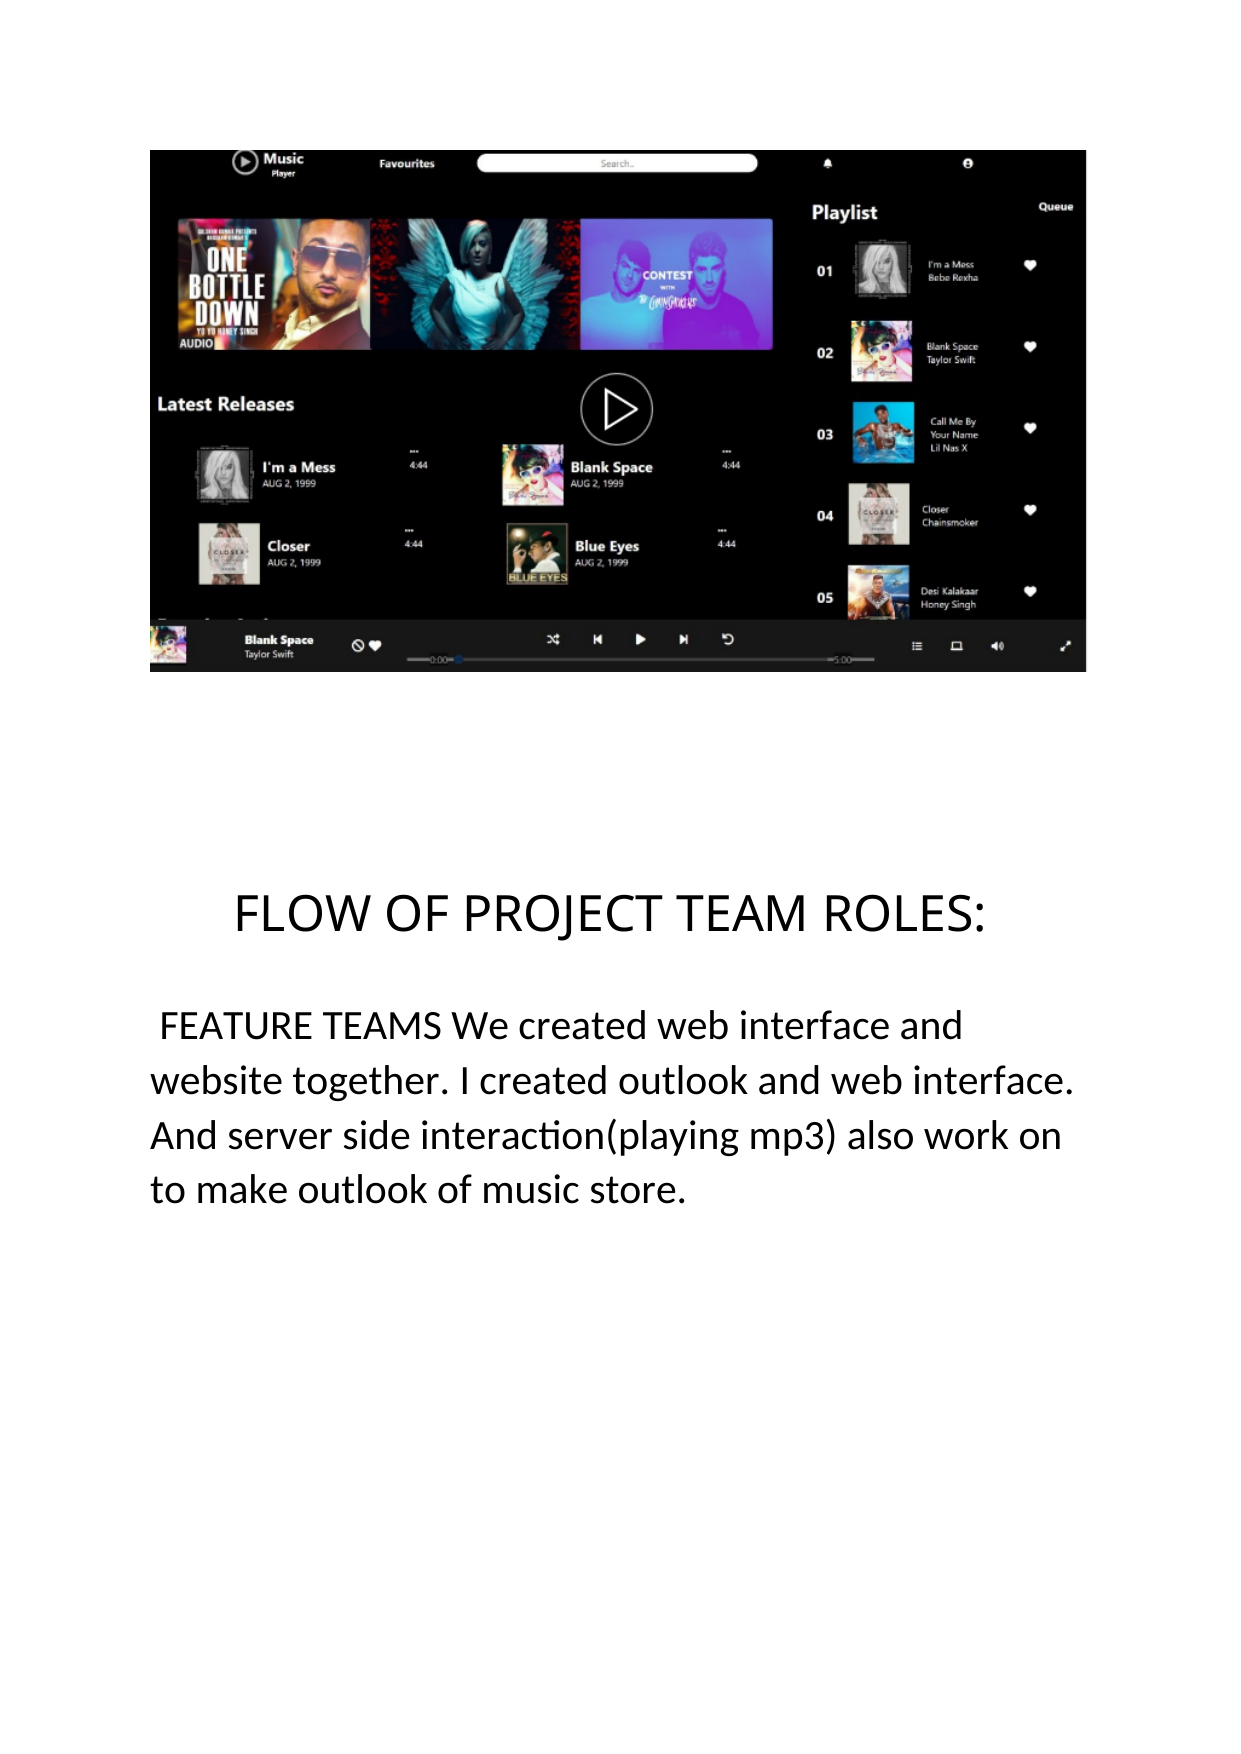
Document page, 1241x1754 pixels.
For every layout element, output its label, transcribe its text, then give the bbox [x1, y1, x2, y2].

list FLOW OF PROJECT TEAM ROLES: [234, 878, 1090, 947]
text FEATURE TEAMS We created web interface and website together. I created outlook and web interface. And server side interaction(playing mp3) also work on to make outlook of music store. [150, 999, 1090, 1214]
picture [150, 150, 1091, 672]
